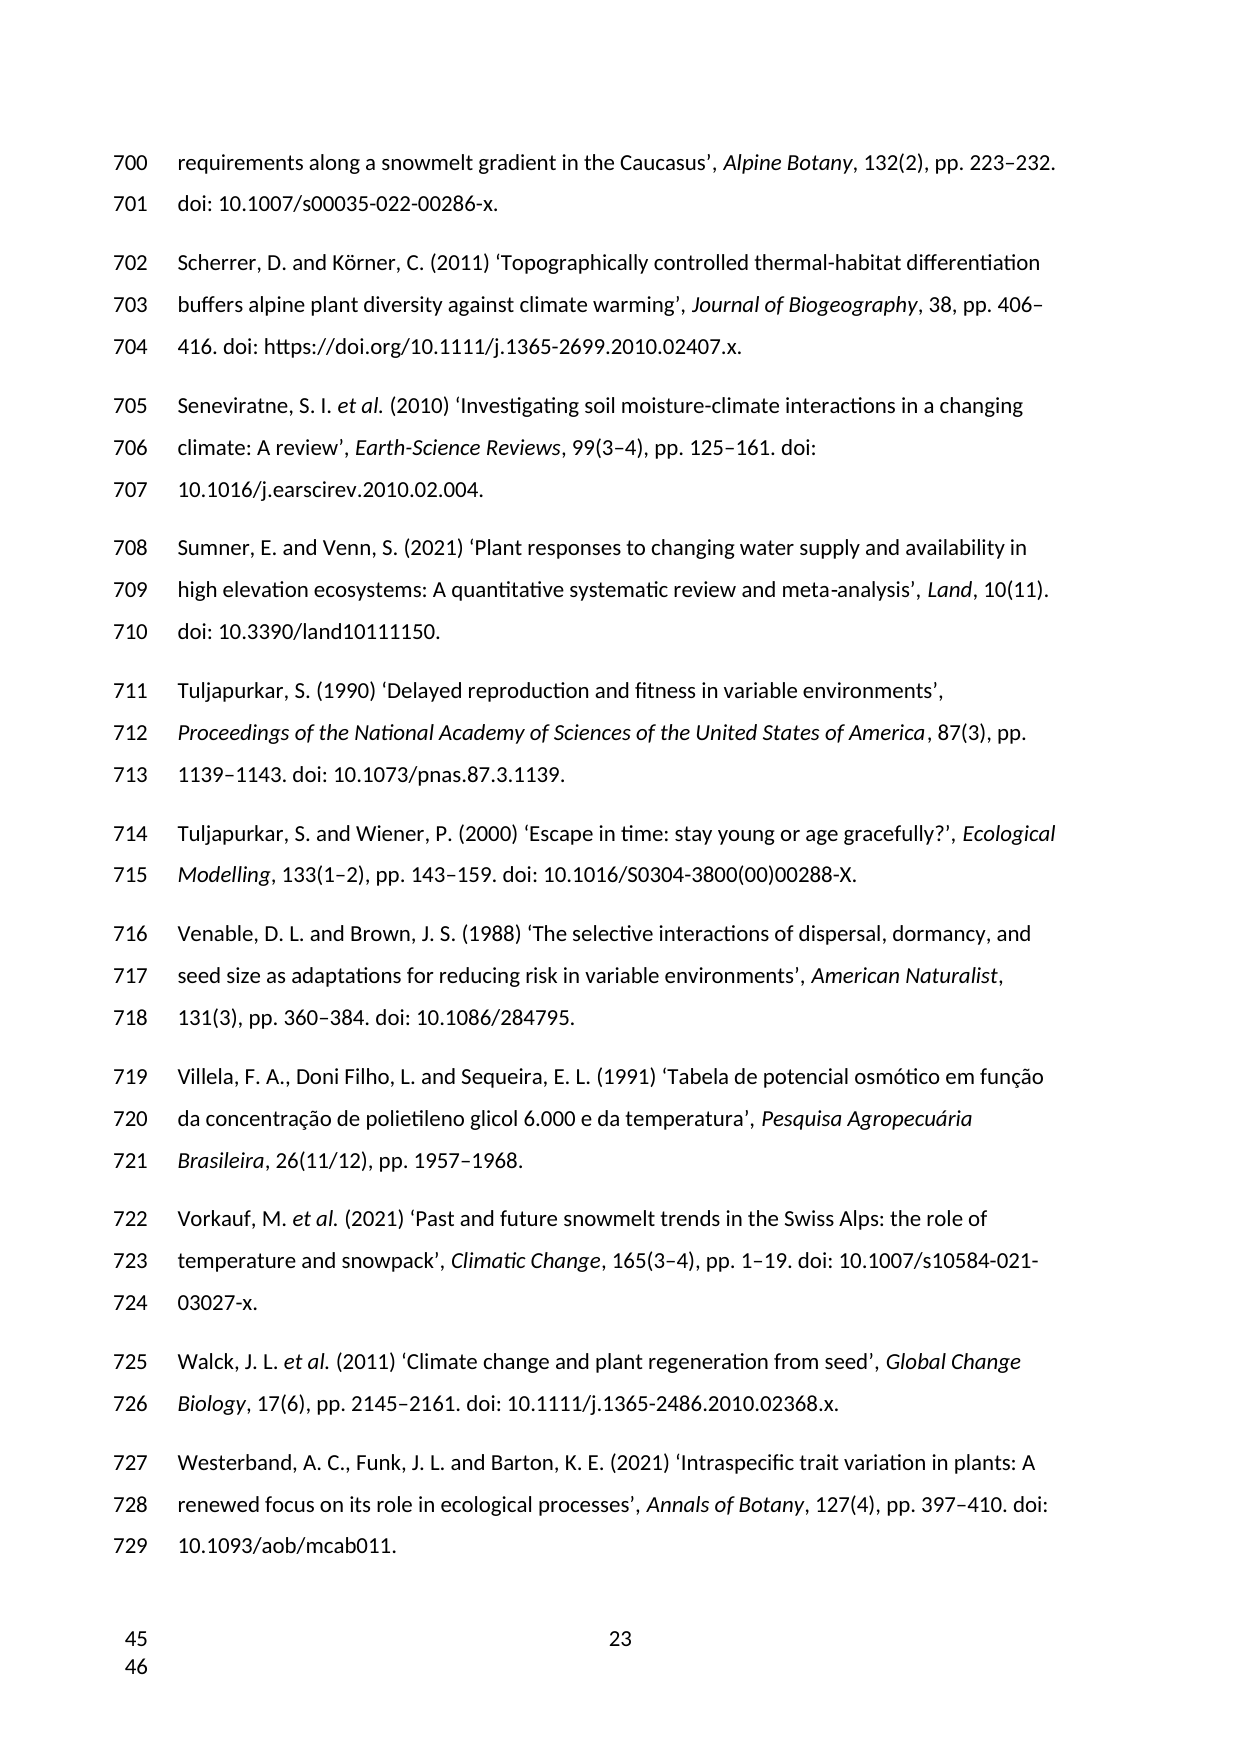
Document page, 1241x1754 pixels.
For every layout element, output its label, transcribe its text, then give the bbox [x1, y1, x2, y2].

text Westerband, A. C., Funk, J. L. and Barton, K. E. (2021) ‘Intraspecific trait variation in plants: A renewed focus on its role in ecological processes’, Annals of Botany, 127(4), pp. 397–410. doi: 10.1093/aob/mcab011. [177, 1448, 1063, 1560]
text Tuljapurkar, S. and Wiener, P. (2000) ‘Escape in time: stay young or age gracefully?’, Ecological Modelling, 133(1–2), pp. 143–159. doi: 10.1016/S0304-3800(00)00288-X. [177, 819, 1063, 889]
text Seneviratne, S. I. et al. (2010) ‘Investigating soil moisture-climate interactions in a changing climate: A review’, Earth-Science Reviews, 99(3–4), pp. 125–161. doi: 10.1016/j.earscirev.2010.02.004. [177, 391, 1063, 503]
text Walck, J. L. et al. (2011) ‘Climate change and plant regeneration from seed’, Global Change Biology, 17(6), pp. 2145–2161. doi: 10.1111/j.1365-2486.2010.02368.x. [177, 1347, 1063, 1417]
text Villela, F. A., Doni Filho, L. and Sequeira, E. L. (1991) ‘Tabela de potencial osmótico em função da concentração de polietileno glicol 6.000 e da temperatura’, Pesquisa Agropecuária Brasileira, 26(11/12), pp. 1957–1968. [177, 1062, 1063, 1174]
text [177, 148, 1063, 218]
text Sumner, E. and Venn, S. (2021) ‘Plant responses to changing water supply and availability in high elevation ecosystems: A quantitative systematic review and meta‐analysis’, Land, 10(11). doi: 10.3390/land10111150. [177, 533, 1063, 645]
text Tuljapurkar, S. (1990) ‘Delayed reproduction and fitness in variable environments’, Proceedings of the National Academy of Sciences of the United States of America, 87(3), pp. 1139–1143. doi: 10.1073/pnas.87.3.1139. [177, 676, 1063, 788]
text Venable, D. L. and Brown, J. S. (1988) ‘The selective interactions of dispersal, dormancy, and seed size as adaptations for reducing risk in variable environments’, American Naturalist, 131(3), pp. 360–384. doi: 10.1086/284795. [177, 919, 1063, 1031]
text Scherrer, D. and Körner, C. (2011) ‘Topographically controlled thermal-habitat differentiation buffers alpine plant diversity against climate warming’, Journal of Biogeography, 38, pp. 406–416. doi: https://doi.org/10.1111/j.1365-2699.2010.02407.x. [177, 248, 1063, 360]
text Vorkauf, M. et al. (2021) ‘Past and future snowmelt trends in the Swiss Alps: the role of temperature and snowpack’, Climatic Change, 165(3–4), pp. 1–19. doi: 10.1007/s10584-021-03027-x. [177, 1204, 1063, 1316]
